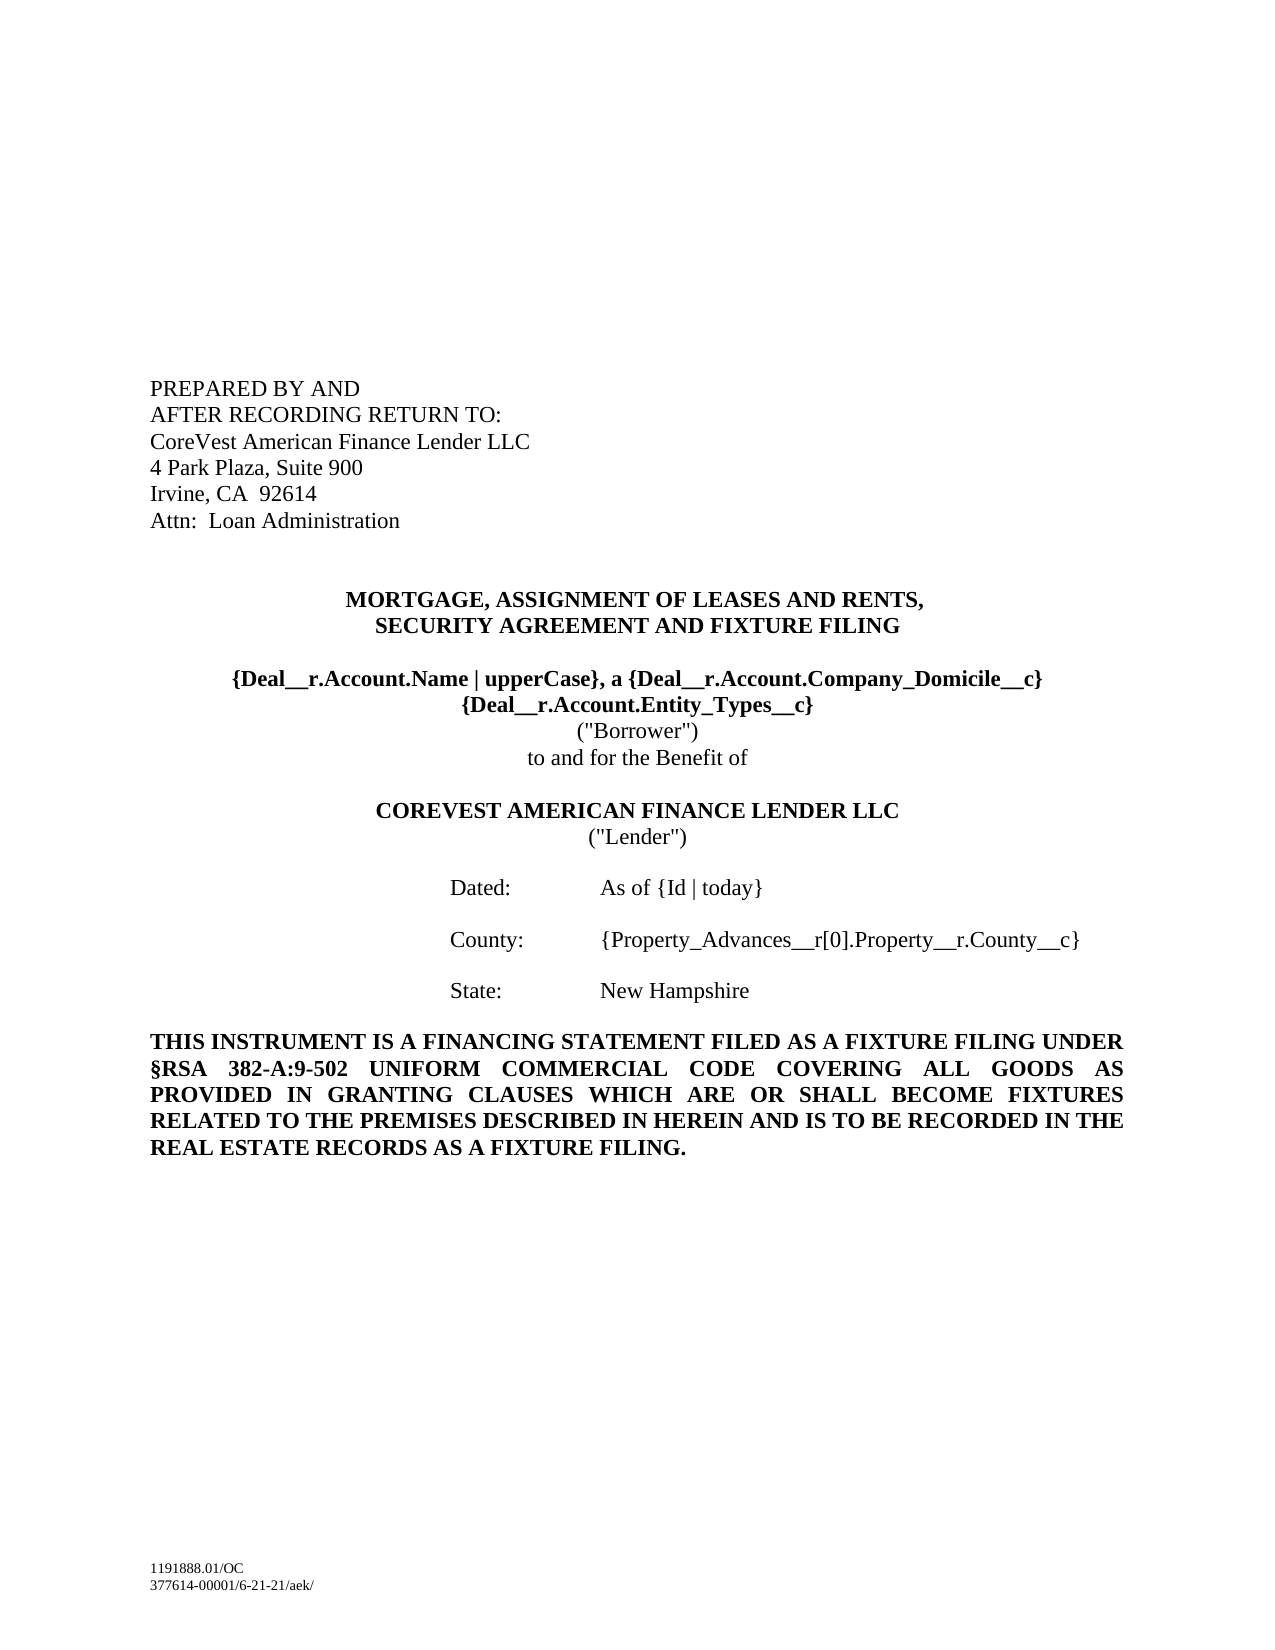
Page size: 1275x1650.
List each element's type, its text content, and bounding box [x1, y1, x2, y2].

text COREVEST AMERICAN FINANCE LENDER LLC [150, 770, 1125, 823]
text Irvine, CA 92614 [150, 480, 1125, 507]
text CoreVest American Finance Lender LLC [150, 428, 1125, 454]
text to and for the Benefit of [150, 744, 1125, 770]
text 4 Park Plaza, Suite 900 [150, 454, 1125, 480]
text Attn: Loan Administration [150, 507, 1125, 533]
text THIS INSTRUMENT IS A FINANCING STATEMENT FILED AS A FIXTURE FILING UNDER §RSA 382-A:9-502 UNIFORM COMMERCIAL CODE COVERING ALL GOODS AS PROVIDED IN GRANTING CLAUSES WHICH ARE OR SHALL BECOME FIXTURES RELATED TO THE PREMISES DESCRIBED IN HEREIN AND IS TO BE RECORDED IN THE REAL ESTATE RECORDS AS A FIXTURE FILING. [150, 1028, 1125, 1160]
text ("Lender") [150, 823, 1125, 849]
text Dated: As of {Id | today} [450, 874, 1125, 901]
text PREPARED BY AND AFTER RECORDING RETURN TO: [150, 375, 1125, 428]
text State: New Hampshire [450, 977, 1125, 1003]
text MORTGAGE, ASSIGNMENT OF LEASES AND RENTS, SECURITY AGREEMENT AND FIXTURE FILING {Deal__r.Account.Name | upperCase}, a {Deal__r.Account.Company_Domicile__c} {Deal__r.Account.Entity_Types__c} ("Borrower") [150, 586, 1125, 744]
text County: {Property_Advances__r[0].Property__r.County__c} [450, 926, 1125, 952]
